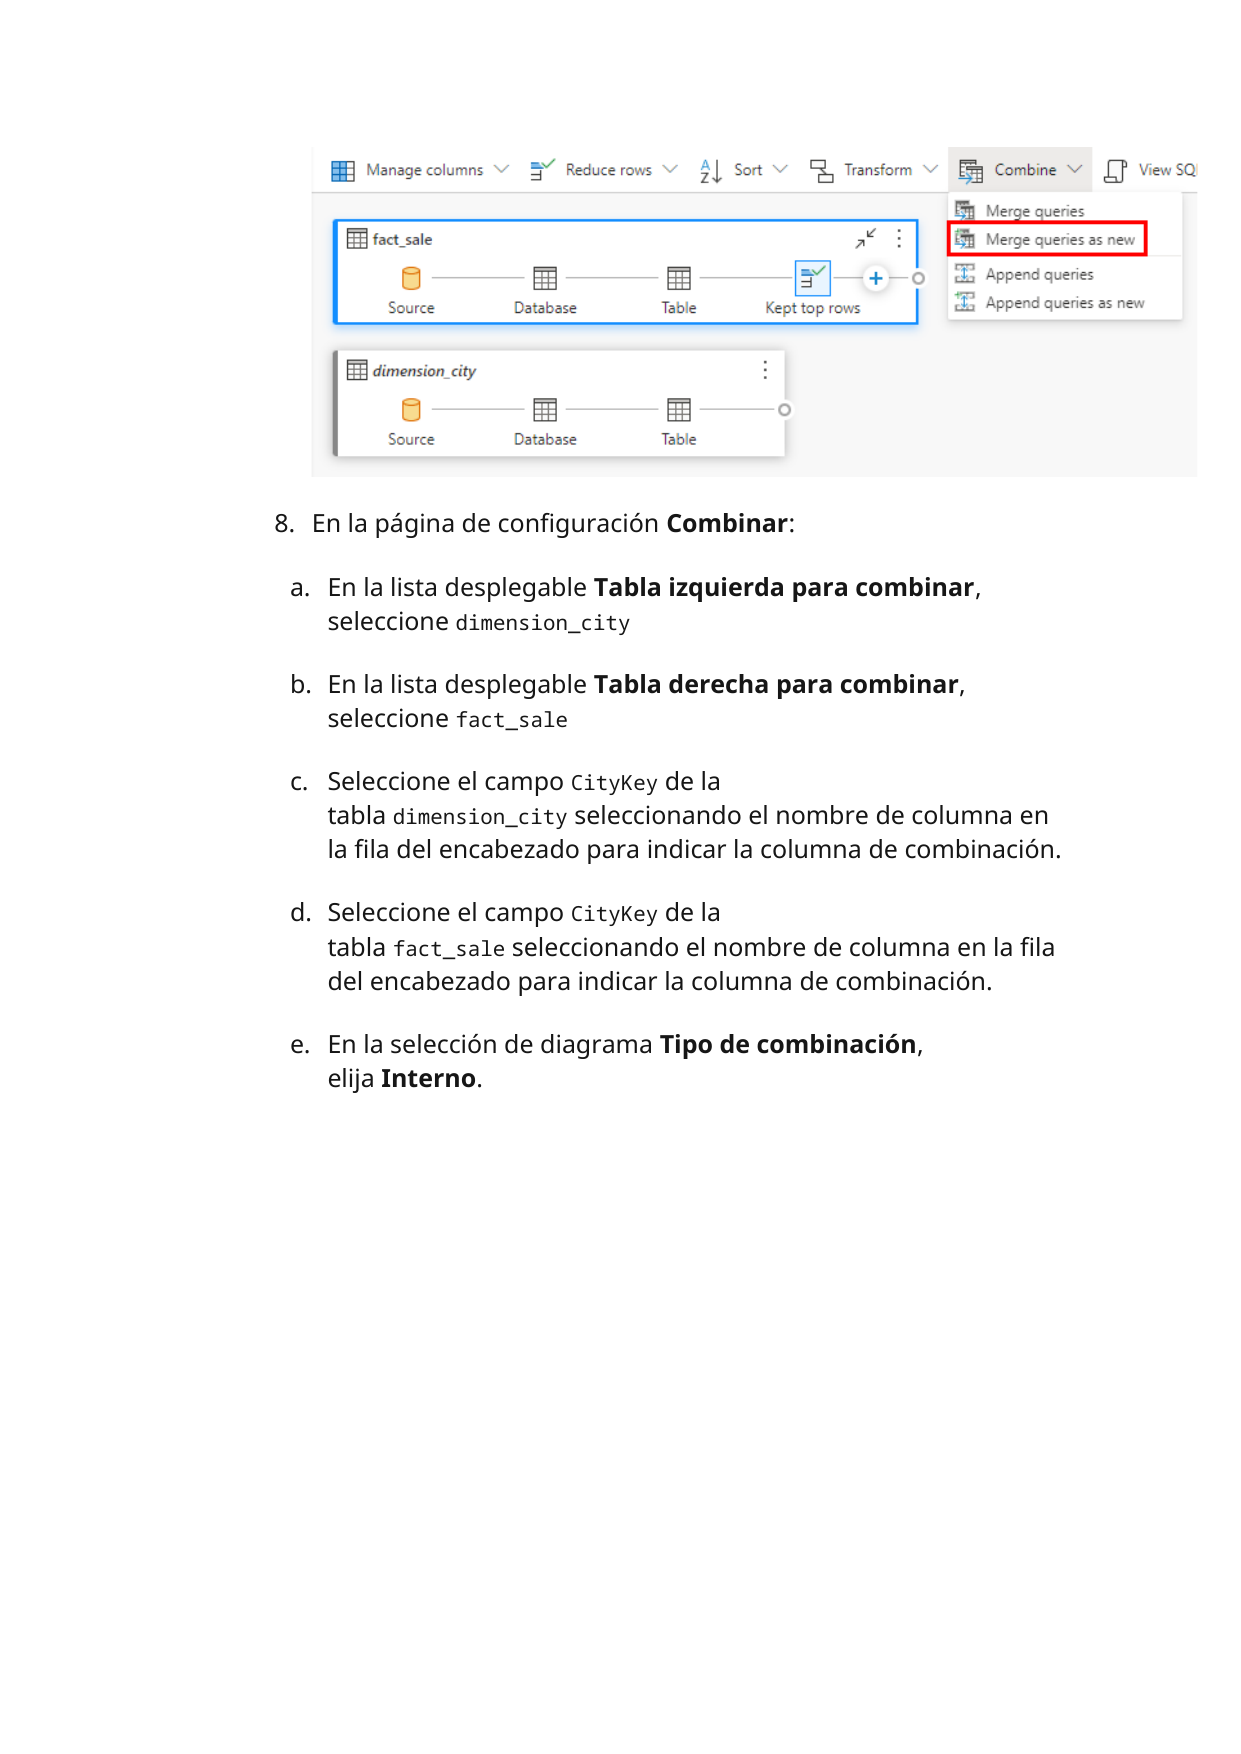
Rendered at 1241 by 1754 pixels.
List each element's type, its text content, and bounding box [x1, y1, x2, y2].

list En la lista desplegable Tabla derecha para combinar, seleccione fact_sale [290, 666, 1063, 734]
list En la lista desplegable Tabla izquierda para combinar, seleccione dimension_city [290, 569, 1063, 637]
picture [311, 147, 1198, 477]
list Seleccione el campo CityKey de la tabla fact_sale seleccionando el nombre de columna en la fila del encabezado para indicar la columna de combinación. [290, 895, 1063, 997]
list En la selección de diagrama Tipo de combinación, elija Interno. [290, 1026, 1063, 1094]
list En la página de configuración Combinar: [274, 506, 1063, 540]
list Seleccione el campo CityKey de la tabla dimension_city seleccionando el nombre de columna en la fila del encabezado para indicar la columna de combinación. [290, 764, 1063, 866]
